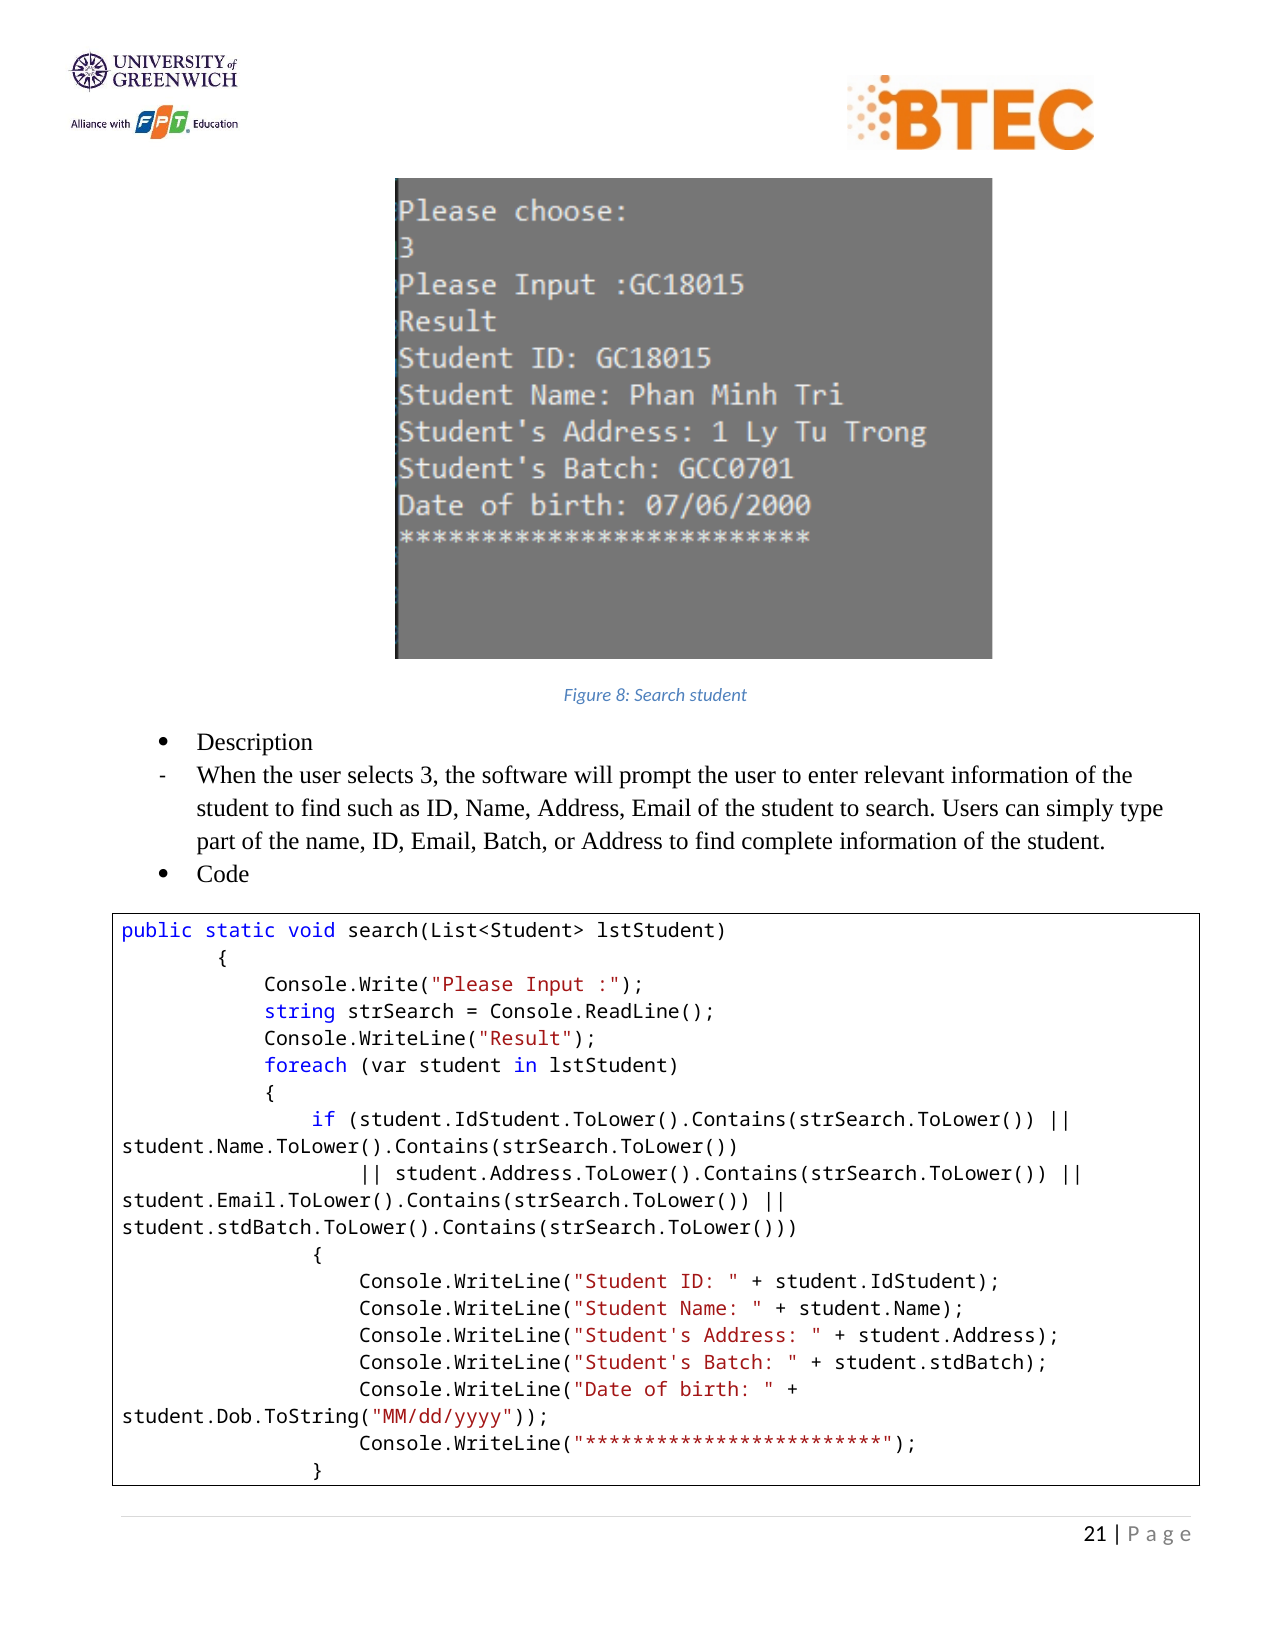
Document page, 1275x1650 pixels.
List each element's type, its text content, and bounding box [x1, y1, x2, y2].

text string strSearch = Console.ReadLine(); [121, 997, 1191, 1024]
text Figure 8: Search student [121, 683, 1191, 706]
text public static void search(List<Student> lstStudent) [113, 914, 1199, 943]
text if (student.IdStudent.ToLower().Contains(strSearch.ToLower()) || student.Name.ToLower().Contains(strSearch.ToLower()) [121, 1105, 1191, 1159]
list Description [159, 727, 1191, 756]
text Console.WriteLine("Date of birth: " + student.Dob.ToString("MM/dd/yyyy")); [121, 1375, 1191, 1429]
text || student.Address.ToLower().Contains(strSearch.ToLower()) || student.Email.ToLower().Contains(strSearch.ToLower()) || student.stdBatch.ToLower().Contains(strSearch.ToLower())) [121, 1159, 1191, 1240]
text } [113, 1453, 1199, 1485]
text Console.WriteLine("Student's Batch: " + student.stdBatch); [121, 1348, 1191, 1375]
list Code [159, 859, 1191, 888]
text { [121, 1240, 1191, 1267]
picture [395, 178, 993, 659]
text { [121, 943, 1191, 970]
text foreach (var student in lstStudent) [121, 1051, 1191, 1078]
picture [847, 75, 1094, 150]
text Console.WriteLine("Result"); [121, 1024, 1191, 1051]
picture [57, 39, 250, 150]
text Console.Write("Please Input :"); [121, 970, 1191, 997]
text Console.WriteLine("Student ID: " + student.IdStudent); [121, 1267, 1191, 1294]
text Console.WriteLine("Student Name: " + student.Name); [121, 1294, 1191, 1321]
text { [121, 1078, 1191, 1105]
list When the user selects 3, the software will prompt the user to enter relevant information of the student to find such as ID, Name, Address, Email of the student to search. Users can simply type part of the name, ID, Email, Batch, or Address to find complete information of the student. [159, 760, 1191, 855]
text Console.WriteLine("Student's Address: " + student.Address); [121, 1321, 1191, 1348]
text Console.WriteLine("*************************"); [121, 1429, 1191, 1453]
